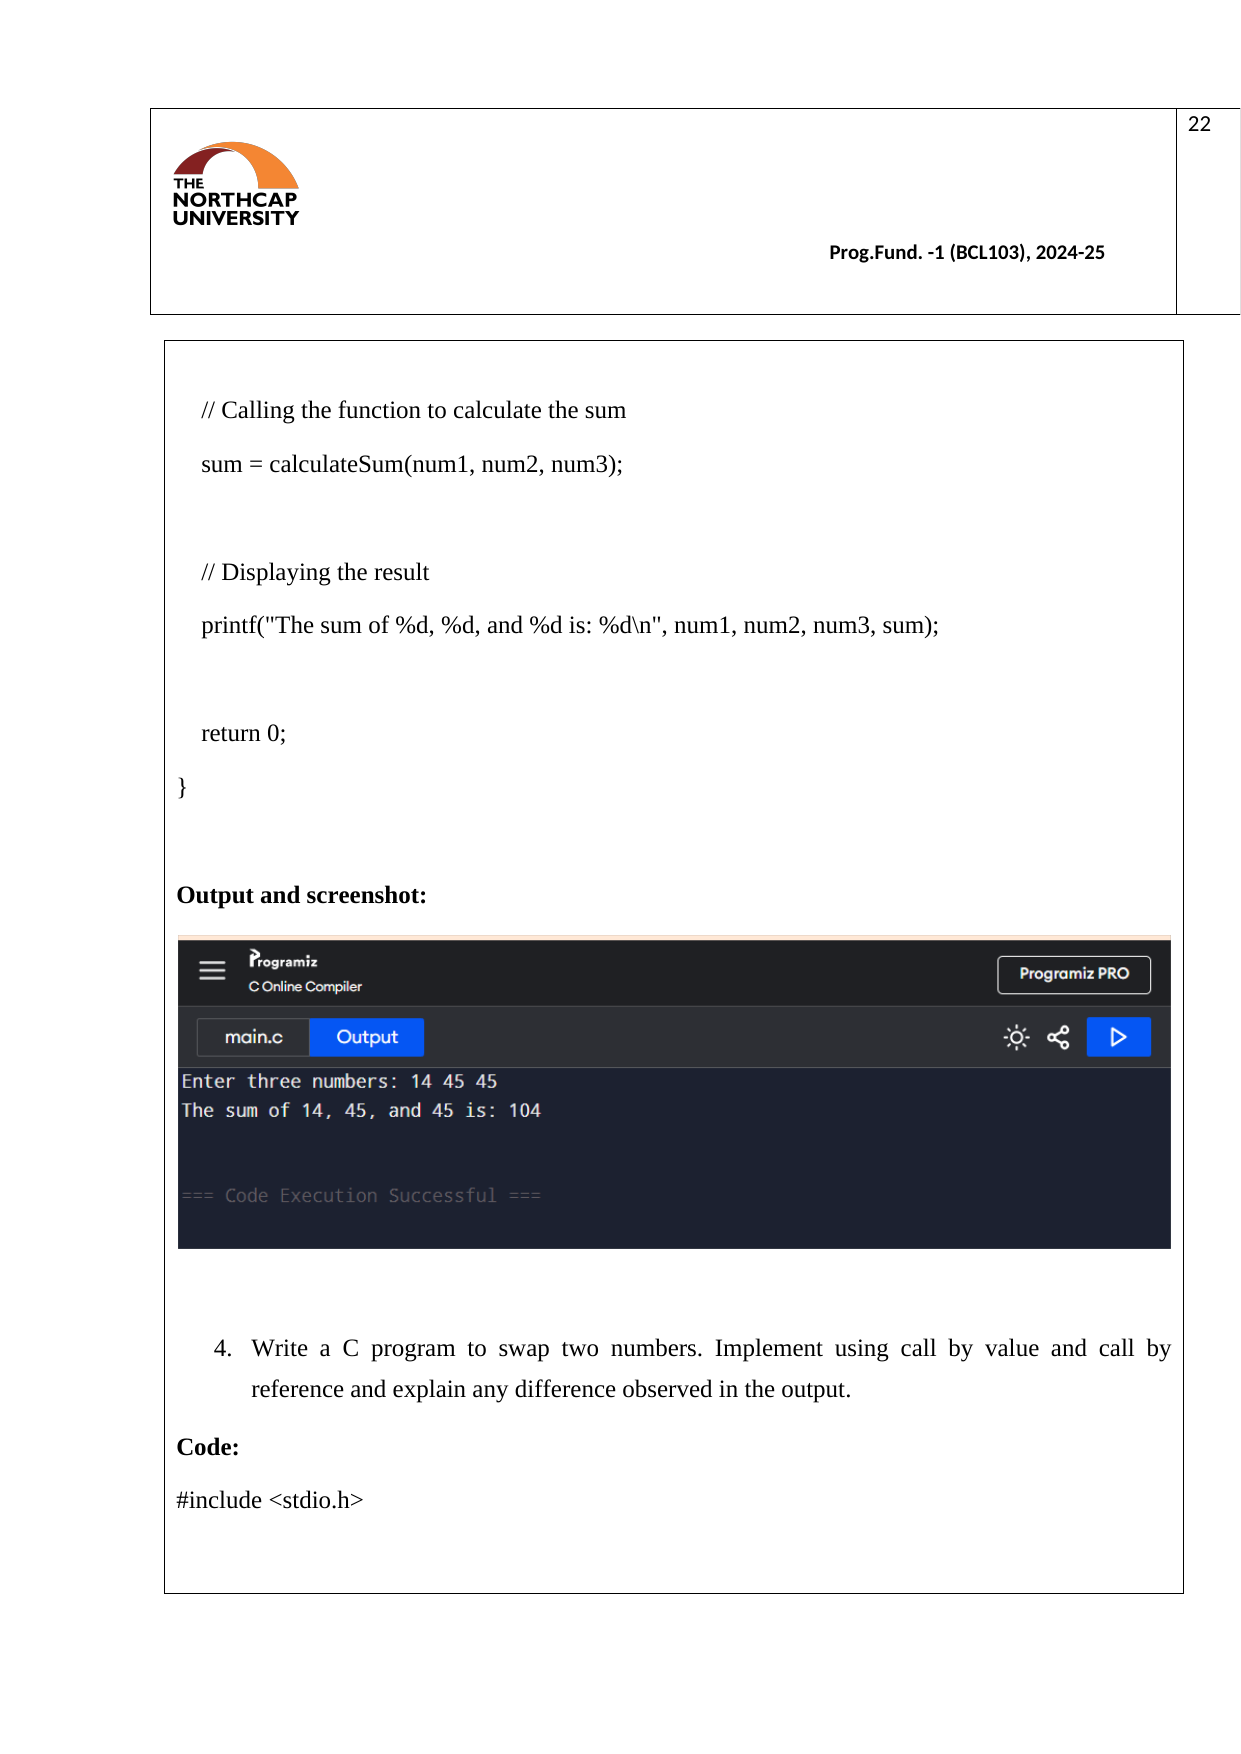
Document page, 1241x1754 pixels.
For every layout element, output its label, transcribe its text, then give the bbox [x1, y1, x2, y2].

picture [176, 933, 1173, 1251]
picture [161, 109, 312, 259]
